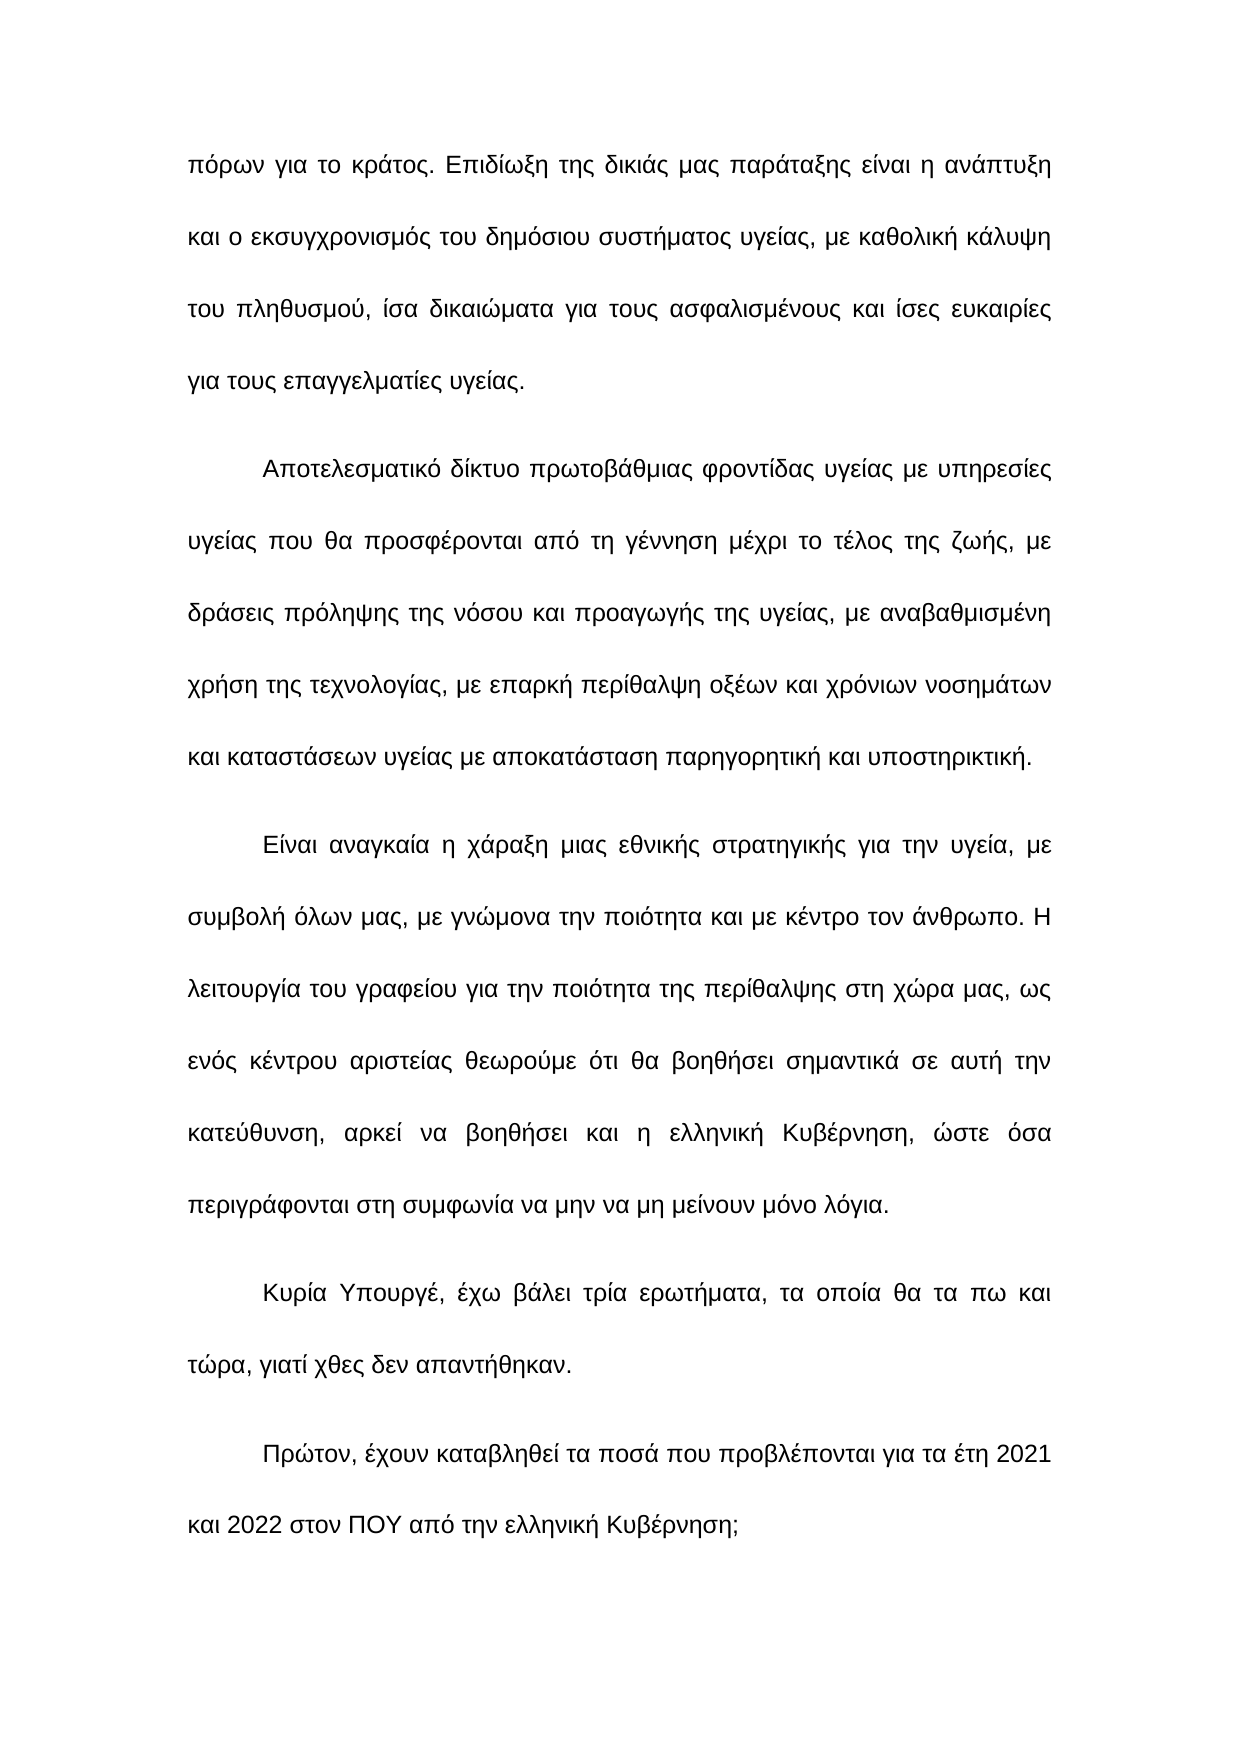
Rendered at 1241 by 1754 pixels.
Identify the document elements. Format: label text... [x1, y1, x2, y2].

text Είναι αναγκαία η χάραξη μιας εθνικής στρατηγικής για την υγεία, με συμβολή όλων μας, με γνώμονα την ποιότητα και με κέντρο τον άνθρωπο. Η λειτουργία του γραφείου για την ποιότητα της περίθαλψης στη χώρα μας, ως ενός κέντρου αριστείας θεωρούμε ότι θα βοηθήσει σημαντικά σε αυτή την κατεύθυνση, αρκεί να βοηθήσει και η ελληνική Κυβέρνηση, ώστε όσα περιγράφονται στη συμφωνία να μην να μη μείνουν μόνο λόγια. [187, 830, 1053, 1218]
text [187, 150, 1053, 394]
text Πρώτον, έχουν καταβληθεί τα ποσά που προβλέπονται για τα έτη 2021 και 2022 στον ΠΟΥ από την ελληνική Κυβέρνηση; [187, 1438, 1053, 1539]
text Αποτελεσματικό δίκτυο πρωτοβάθμιας φροντίδας υγείας με υπηρεσίες υγείας που θα προσφέρονται από τη γέννηση μέχρι το τέλος της ζωής, με δράσεις πρόληψης της νόσου και προαγωγής της υγείας, με αναβαθμισμένη χρήση της τεχνολογίας, με επαρκή περίθαλψη οξέων και χρόνιων νοσημάτων και καταστάσεων υγείας με αποκατάσταση παρηγορητική και υποστηρικτική. [187, 454, 1053, 770]
text Κυρία Υπουργέ, έχω βάλει τρία ερωτήματα, τα οποία θα τα πω και τώρα, γιατί χθες δεν απαντήθηκαν. [187, 1278, 1053, 1379]
